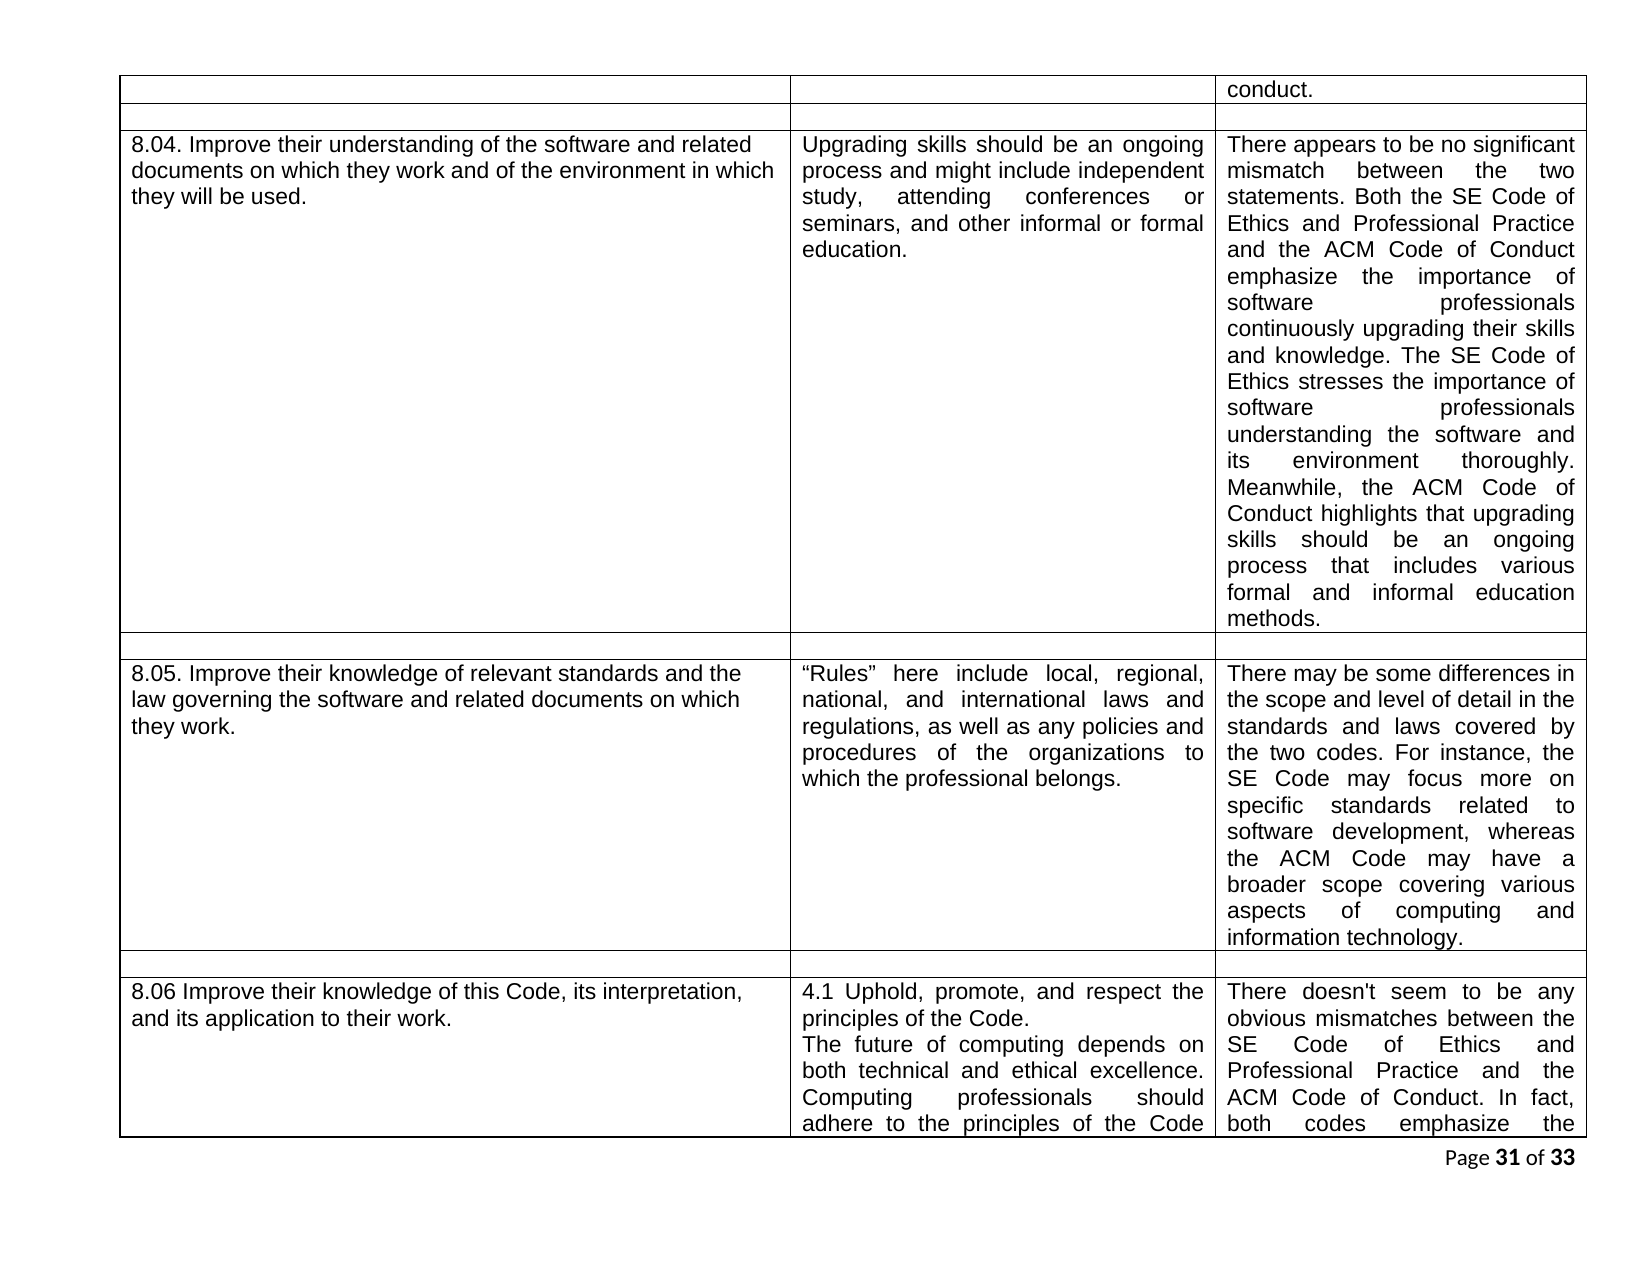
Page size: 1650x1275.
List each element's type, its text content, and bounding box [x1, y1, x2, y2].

table_cell There may be some differences in the scope and level of detail in the standards and laws covered by the two codes. For instance, the SE Code may focus more on specific standards related to software development, whereas the ACM Code may have a broader scope covering various aspects of computing and information technology. [1216, 660, 1586, 950]
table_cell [1216, 978, 1586, 1136]
table_cell [1216, 104, 1586, 130]
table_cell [121, 978, 790, 1136]
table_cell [791, 76, 1215, 102]
table_cell 8.05. Improve their knowledge of relevant standards and the law governing the software and related documents on which they work. [121, 660, 790, 950]
table_cell “Rules” here include local, regional, national, and international laws and regulations, as well as any policies and procedures of the organizations to which the professional belongs. [791, 660, 1215, 950]
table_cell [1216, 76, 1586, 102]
table_cell [791, 951, 1215, 977]
table_cell [121, 104, 790, 130]
table_cell [121, 633, 790, 659]
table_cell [121, 76, 790, 102]
table_cell [1216, 633, 1586, 659]
table_cell [1216, 951, 1586, 977]
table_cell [791, 978, 1215, 1136]
table_cell There appears to be no significant mismatch between the two statements. Both the SE Code of Ethics and Professional Practice and the ACM Code of Conduct emphasize the importance of software professionals continuously upgrading their skills and knowledge. The SE Code of Ethics stresses the importance of software professionals understanding the software and its environment thoroughly. Meanwhile, the ACM Code of Conduct highlights that upgrading skills should be an ongoing process that includes various formal and informal education methods. [1216, 131, 1586, 632]
table_cell [791, 104, 1215, 130]
table_cell [791, 633, 1215, 659]
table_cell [791, 131, 1215, 632]
table_cell [121, 951, 790, 977]
table_cell 8.04. Improve their understanding of the software and related documents on which they work and of the environment in which they will be used. [121, 131, 790, 632]
